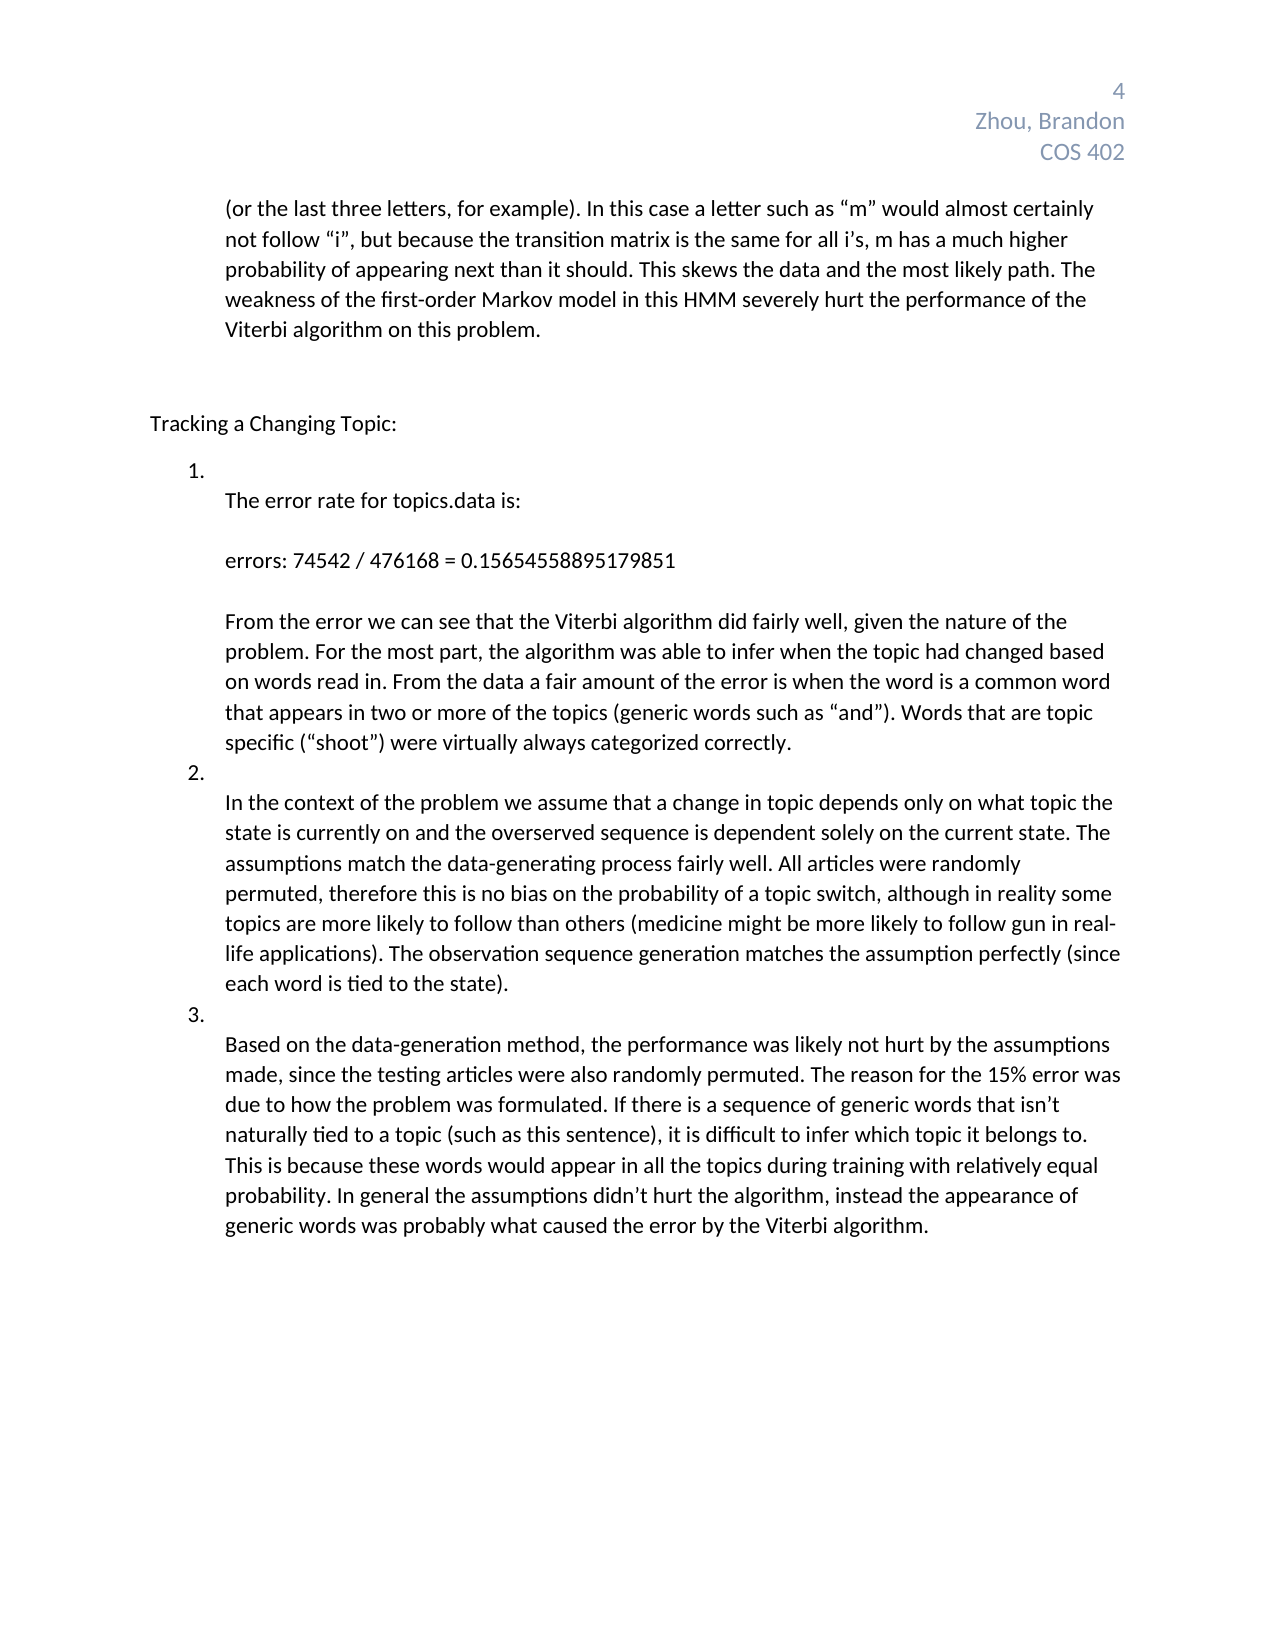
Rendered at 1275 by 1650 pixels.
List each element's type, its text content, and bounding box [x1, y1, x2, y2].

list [225, 194, 1125, 343]
list From the error we can see that the Viterbi algorithm did fairly well, given the nature of the problem. For the most part, the algorithm was able to infer when the topic had changed based on words read in. From the data a fair amount of the error is when the word is a common word that appears in two or more of the topics (generic words such as “and”). Words that are topic specific (“shoot”) were virtually always categorized correctly. [225, 607, 1125, 756]
list In the context of the problem we assume that a change in topic depends only on what topic the state is currently on and the overserved sequence is dependent solely on the current state. The assumptions match the data-generating process fairly well. All articles were randomly permuted, therefore this is no bias on the probability of a topic switch, although in reality some topics are more likely to follow than others (medicine might be more likely to follow gun in real-life applications). The observation sequence generation matches the assumption perfectly (since each word is tied to the state). [225, 788, 1125, 998]
list errors: 74542 / 476168 = 0.15654558895179851 [225, 547, 1125, 575]
list Based on the data-generation method, the performance was likely not hurt by the assumptions made, since the testing articles were also randomly permuted. The reason for the 15% error was due to how the problem was formulated. If there is a sequence of generic words that isn’t naturally tied to a topic (such as this sentence), it is difficult to infer which topic it belongs to. This is because these words would appear in all the topics during training with relatively equal probability. In general the assumptions didn’t hurt the algorithm, instead the appearance of generic words was probably what caused the error by the Viterbi algorithm. [225, 1030, 1125, 1239]
text Tracking a Changing Topic: [150, 409, 1125, 437]
list The error rate for topics.data is: [225, 486, 1125, 514]
